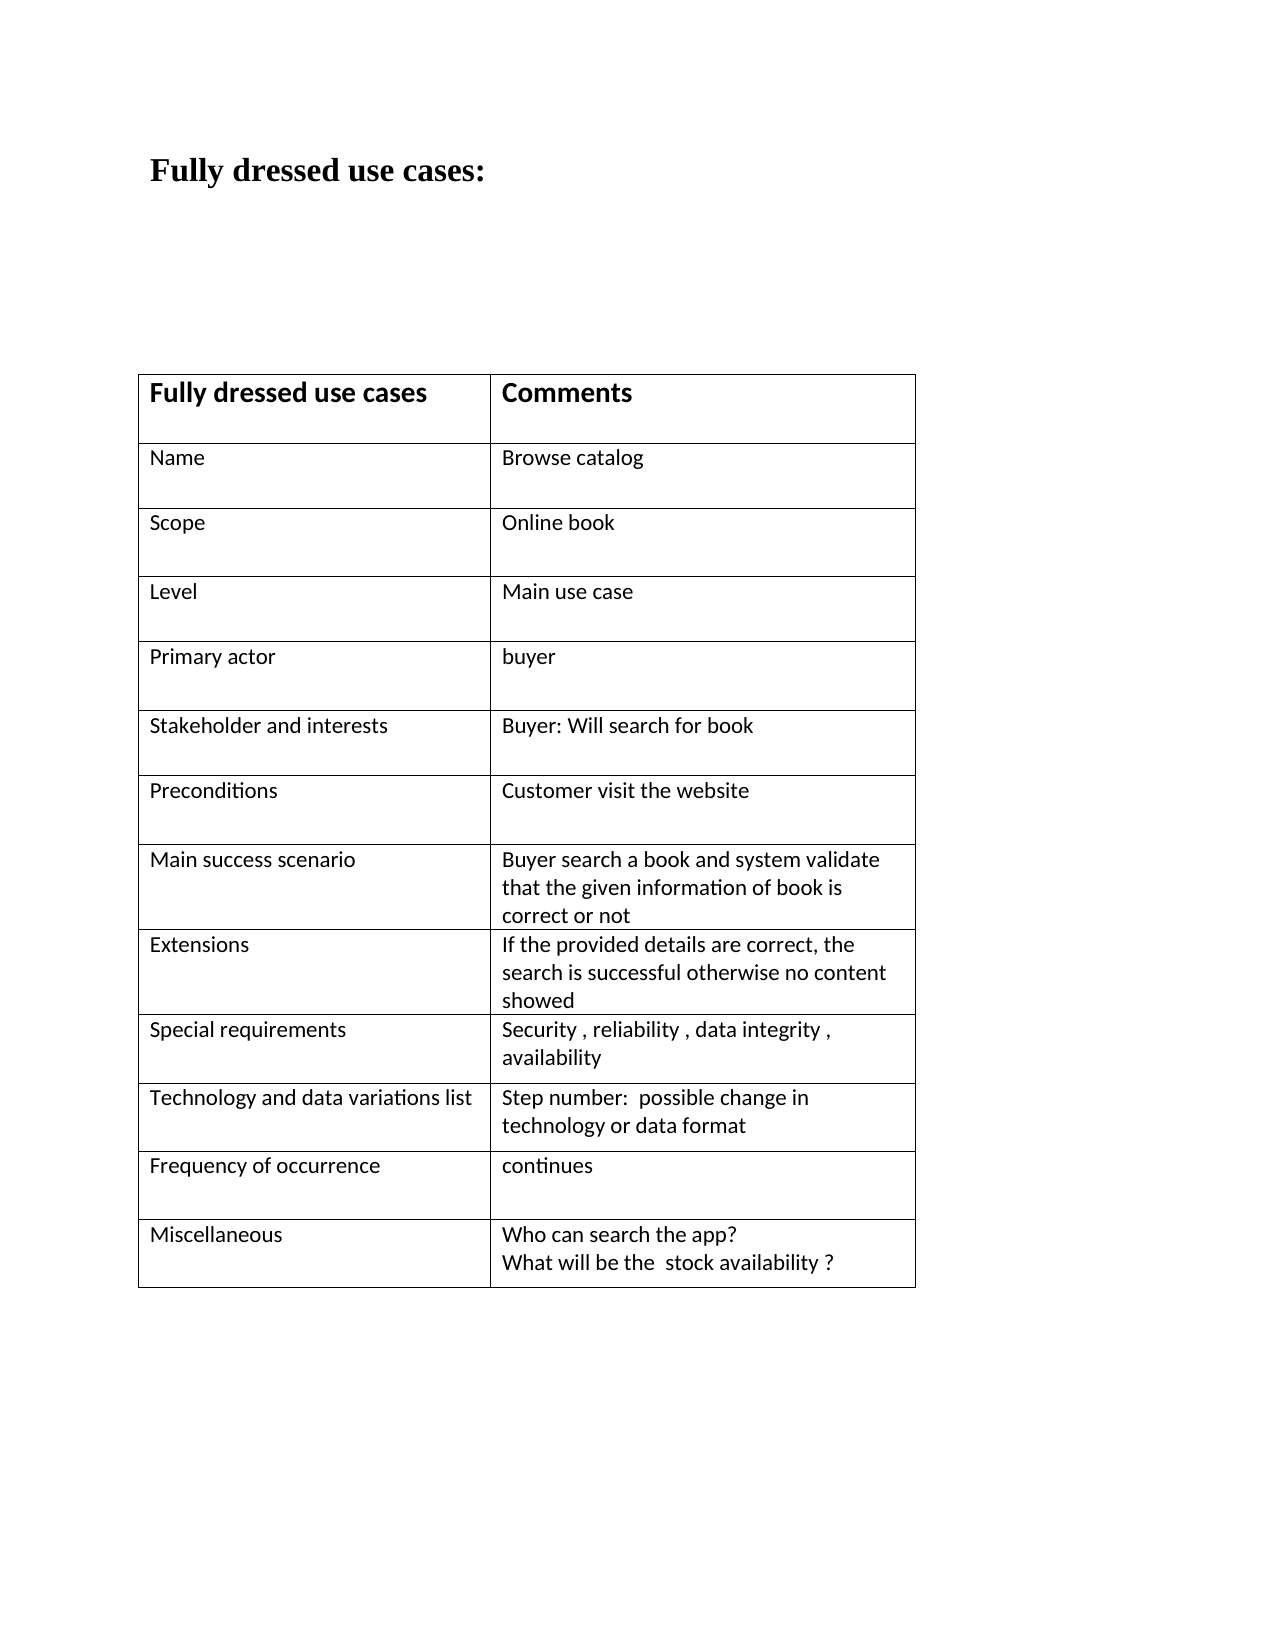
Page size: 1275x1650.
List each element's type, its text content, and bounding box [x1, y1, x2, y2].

table_cell Name [139, 444, 490, 507]
table_cell Online book [491, 509, 915, 576]
table_cell Technology and data variations list [139, 1084, 490, 1151]
table_cell Buyer: Will search for book [491, 711, 915, 775]
table_cell Extensions [139, 930, 490, 1014]
table_header Comments [491, 375, 915, 442]
table_cell If the provided details are correct, the search is successful otherwise no content showed [491, 930, 915, 1014]
table_cell Buyer search a book and system validate that the given information of book is correct or not [491, 845, 915, 929]
table_cell continues [491, 1152, 915, 1219]
table_cell Stakeholder and interests [139, 711, 490, 775]
table_cell Step number: possible change in technology or data format [491, 1084, 915, 1151]
table_cell Who can search the app? What will be the stock availability ? [491, 1220, 915, 1287]
table_header Fully dressed use cases [139, 375, 490, 442]
table_cell Main use case [491, 577, 915, 641]
table_cell Frequency of occurrence [139, 1152, 490, 1219]
text Fully dressed use cases: [150, 150, 1125, 188]
table_cell Customer visit the website [491, 776, 915, 844]
table_cell Special requirements [139, 1015, 490, 1082]
table_cell Scope [139, 509, 490, 576]
table_cell Miscellaneous [139, 1220, 490, 1287]
table_cell Primary actor [139, 642, 490, 710]
table_cell Main success scenario [139, 845, 490, 929]
table_cell Browse catalog [491, 444, 915, 507]
table_cell Security , reliability , data integrity , availability [491, 1015, 915, 1082]
table_cell Level [139, 577, 490, 641]
table_cell Preconditions [139, 776, 490, 844]
table_cell buyer [491, 642, 915, 710]
